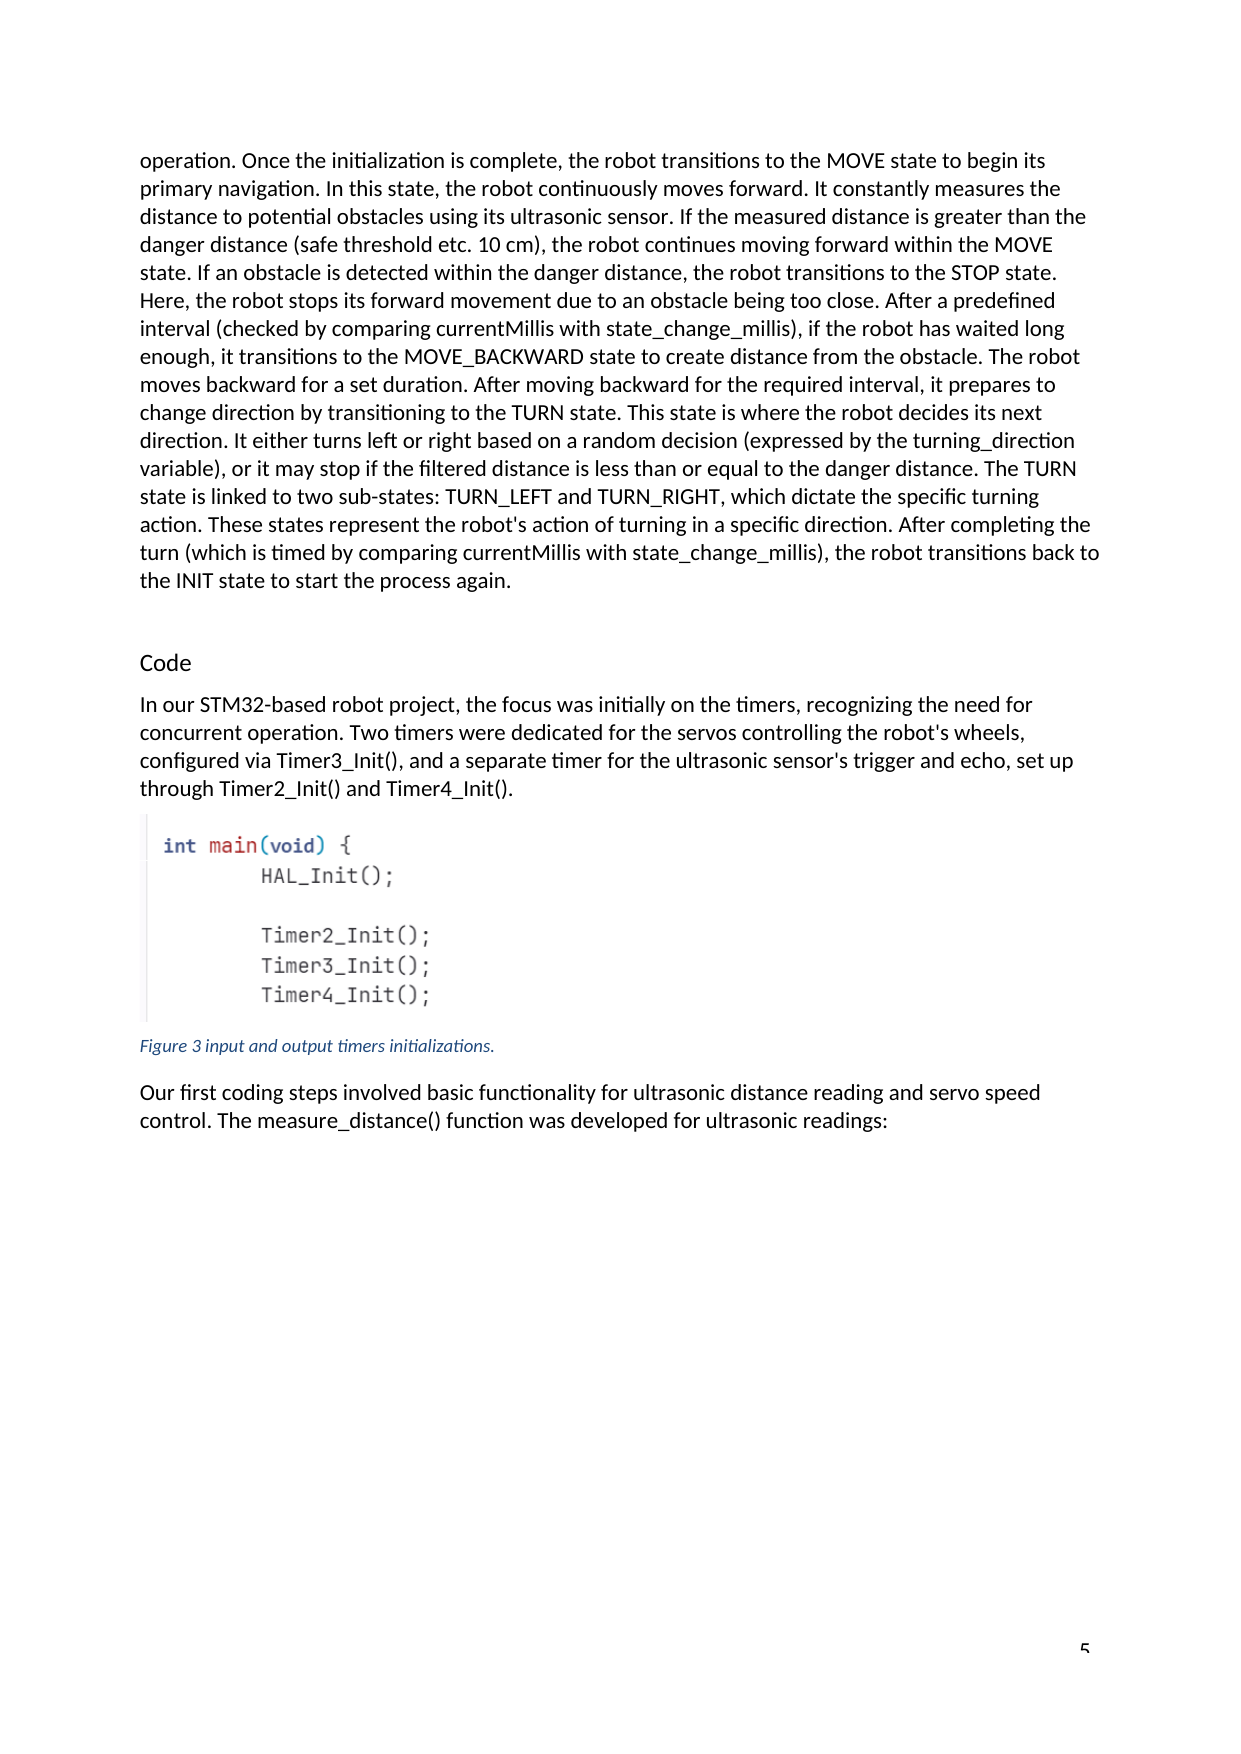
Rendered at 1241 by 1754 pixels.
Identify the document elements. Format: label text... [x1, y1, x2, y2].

text Our first coding steps involved basic functionality for ultrasonic distance reading and servo speed control. The measure_distance() function was developed for ultrasonic readings: [139, 1078, 1107, 1134]
text In our STM32-based robot project, the focus was initially on the timers, recognizing the need for concurrent operation. Two timers were dedicated for the servos controlling the robot's wheels, configured via Timer3_Init(), and a separate timer for the ultrasonic sensor's trigger and echo, set up through Timer2_Init() and Timer4_Init(). [139, 690, 1107, 802]
subtitle Code [139, 647, 1107, 678]
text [139, 146, 1107, 594]
picture [139, 814, 497, 1022]
